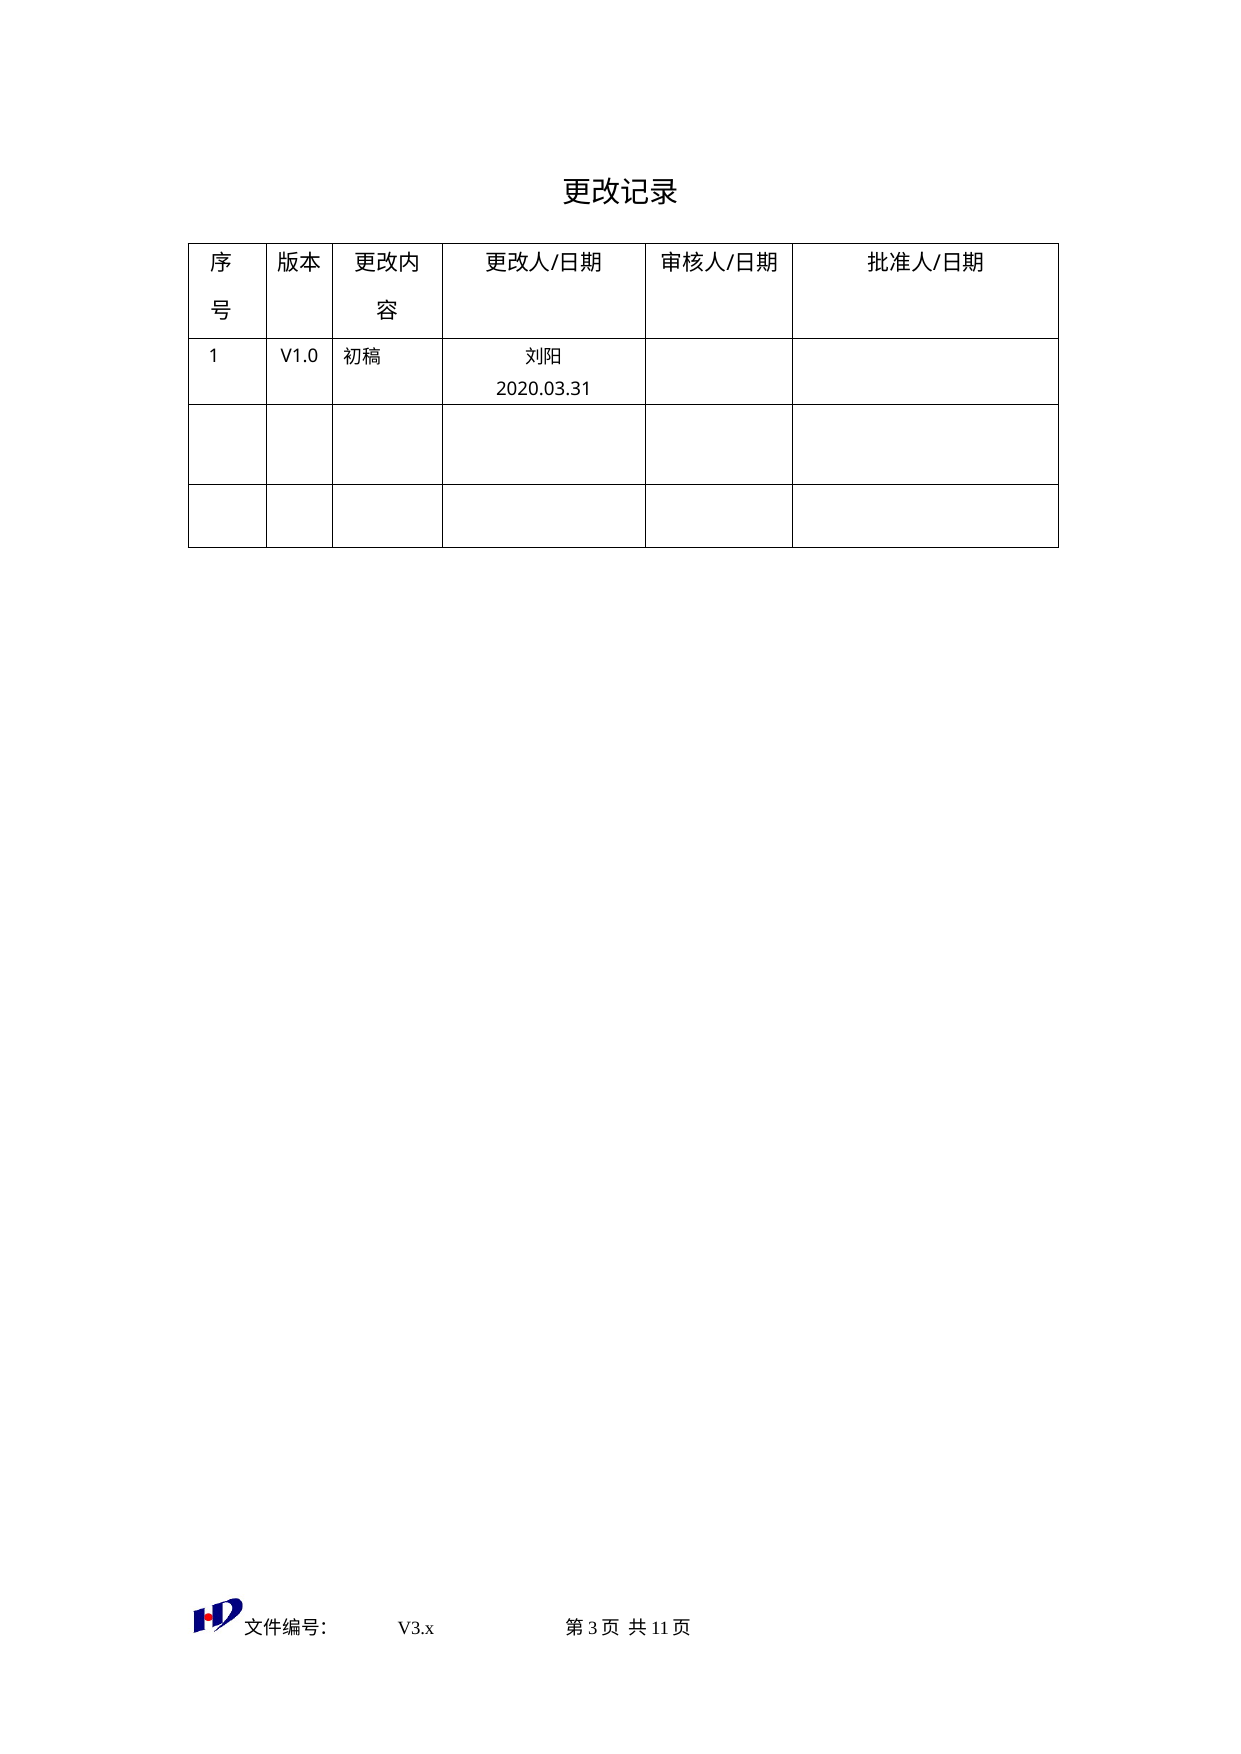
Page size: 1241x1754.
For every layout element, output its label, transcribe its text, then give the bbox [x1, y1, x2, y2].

table_header 序号 [189, 244, 266, 338]
table_cell [793, 405, 1058, 484]
table_header 批准人/日期 [793, 244, 1058, 338]
picture [187, 1594, 245, 1635]
table_cell [793, 339, 1058, 404]
table_cell 初稿 [333, 339, 442, 404]
table_header 版本 [267, 244, 332, 338]
table_cell [646, 485, 792, 547]
table_cell [189, 405, 266, 484]
table_cell [267, 485, 332, 547]
table_cell [443, 405, 645, 484]
table_cell [646, 339, 792, 404]
table_cell [443, 485, 645, 547]
table_cell [333, 405, 442, 484]
table_cell [793, 485, 1058, 547]
table_cell [189, 339, 266, 404]
table_cell [189, 485, 266, 547]
table_header 更改内容 [333, 244, 442, 338]
text 更改记录 [187, 157, 1053, 222]
table_cell V1.0 [267, 339, 332, 404]
table_cell [333, 485, 442, 547]
table_cell [646, 405, 792, 484]
table_header 更改人/日期 [443, 244, 645, 338]
table_cell 刘阳 2020.03.31 [443, 339, 645, 404]
table_cell [267, 405, 332, 484]
table_header 审核人/日期 [646, 244, 792, 338]
